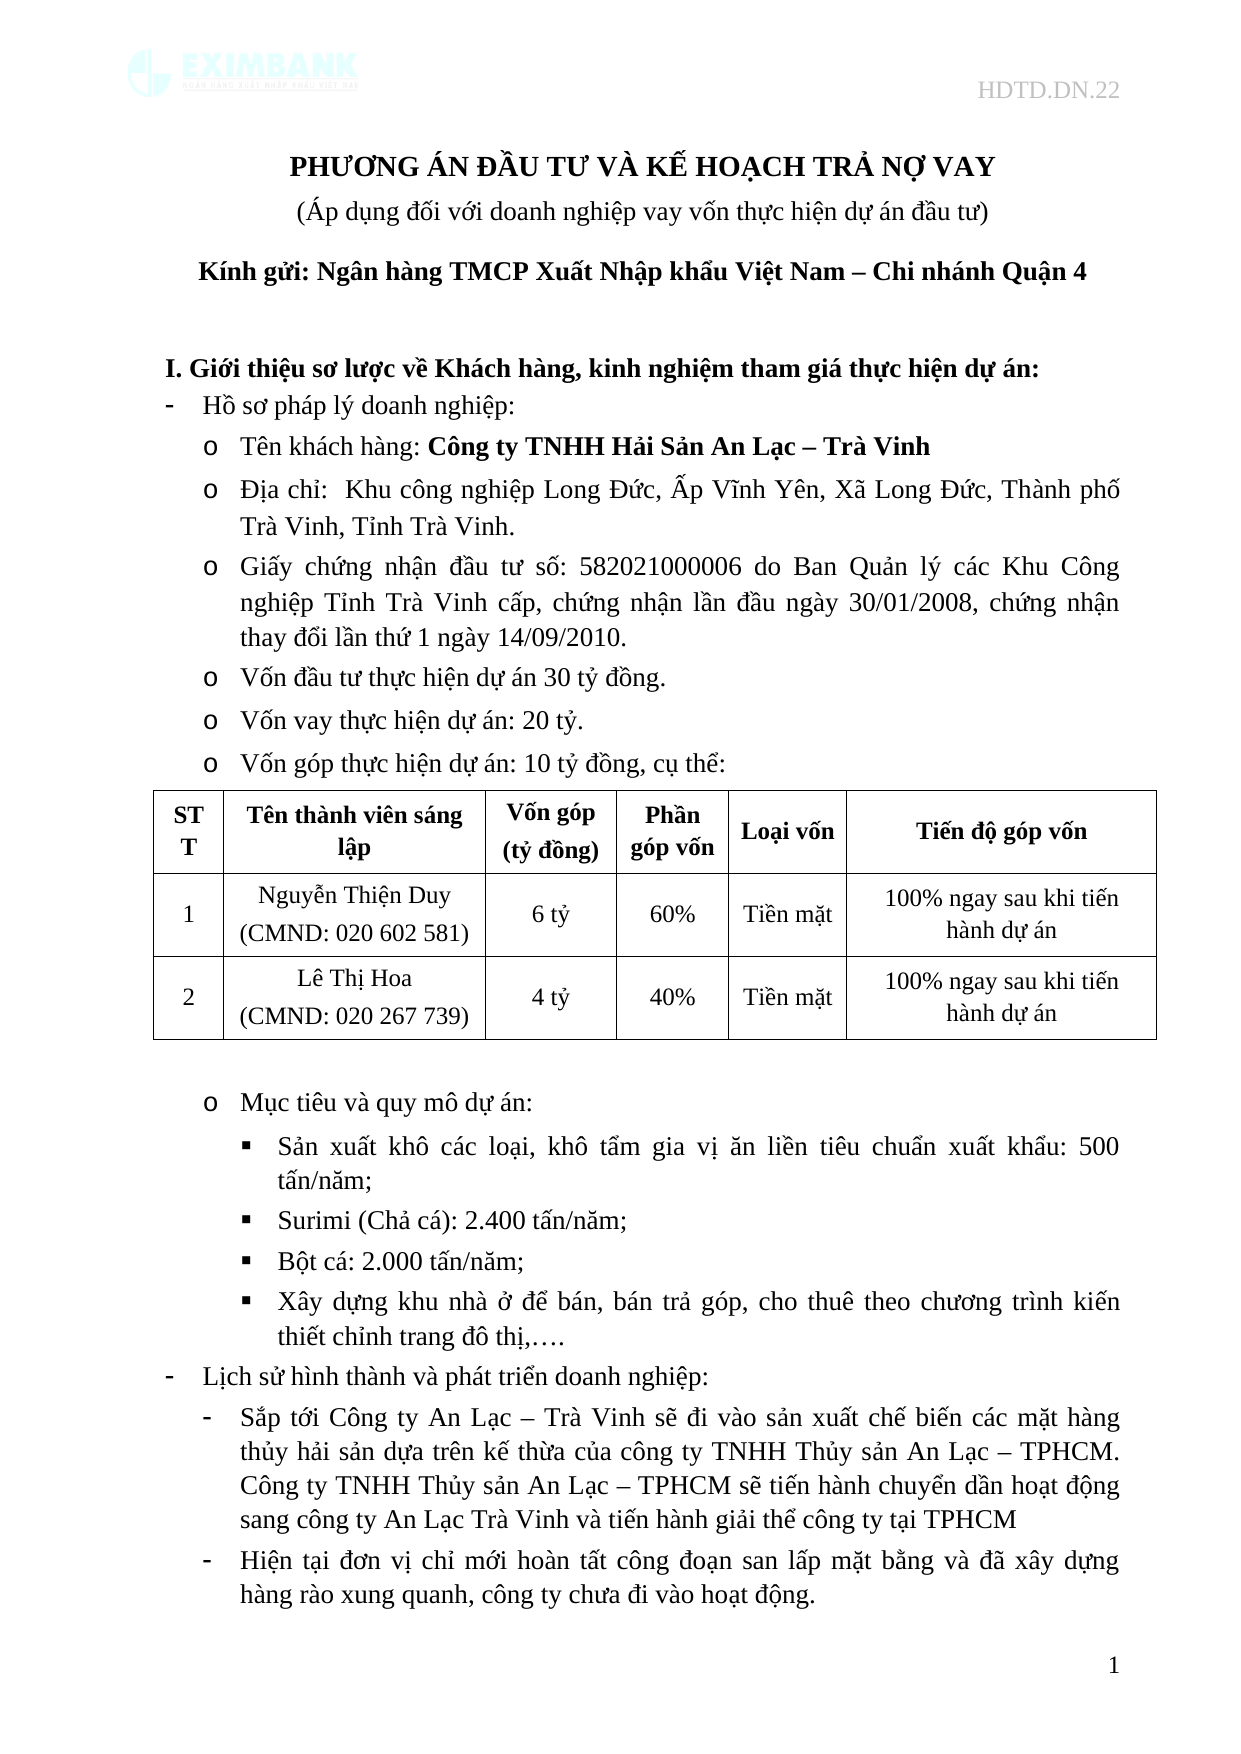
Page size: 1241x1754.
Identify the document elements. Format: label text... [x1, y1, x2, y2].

table_header Phần góp vốn [617, 791, 728, 873]
list Vốn vay thực hiện dự án: 20 tỷ. [202, 704, 1120, 737]
list Lịch sử hình thành và phát triển doanh nghiệp: [165, 1360, 1120, 1391]
table_cell Lê Thị Hoa (CMND: 020 267 739) [224, 957, 485, 1039]
text (Áp dụng đối với doanh nghiệp vay vốn thực hiện dự án đầu tư) [165, 195, 1120, 226]
table_cell Nguyễn Thiện Duy (CMND: 020 602 581) [224, 874, 485, 956]
list Tên khách hàng: Công ty TNHH Hải Sản An Lạc – Trà Vinh [202, 430, 1120, 463]
table_cell 2 [154, 957, 223, 1039]
table_header STT [154, 791, 223, 873]
list Sản xuất khô các loại, khô tẩm gia vị ăn liền tiêu chuẩn xuất khẩu: 500 tấn/năm; [240, 1129, 1120, 1195]
list Xây dựng khu nhà ở để bán, bán trả góp, cho thuê theo chương trình kiến thiết chỉnh trang đô thị,…. [240, 1286, 1120, 1351]
list Hiện tại đơn vị chỉ mới hoàn tất công đoạn san lấp mặt bằng và đã xây dựng hàng rào xung quanh, công ty chưa đi vào hoạt động. [202, 1544, 1120, 1609]
table_cell 4 tỷ [486, 957, 616, 1039]
table_header Tiến độ góp vốn [847, 791, 1156, 873]
list Hồ sơ pháp lý doanh nghiệp: [165, 389, 1120, 421]
list Sắp tới Công ty An Lạc – Trà Vinh sẽ đi vào sản xuất chế biến các mặt hàng thủy hải sản dựa trên kế thừa của công ty TNHH Thủy sản An Lạc – TPHCM. Công ty TNHH Thủy sản An Lạc – TPHCM sẽ tiến hành chuyển dần hoạt động sang công ty An Lạc Trà Vinh và tiến hành giải thể công ty tại TPHCM [202, 1401, 1120, 1534]
table_cell 1 [154, 874, 223, 956]
list Giấy chứng nhận đầu tư số: 582021000006 do Ban Quản lý các Khu Công nghiệp Tỉnh Trà Vinh cấp, chứng nhận lần đầu ngày 30/01/2008, chứng nhận thay đổi lần thứ 1 ngày 14/09/2010. [202, 550, 1120, 652]
table_header Loại vốn [729, 791, 846, 873]
table_cell 100% ngay sau khi tiến hành dự án [847, 874, 1156, 956]
subtitle PHƯƠNG ÁN ĐẦU TƯ VÀ KẾ HOẠCH TRẢ NỢ VAY [165, 149, 1120, 182]
table_cell Tiền mặt [729, 957, 846, 1039]
list Surimi (Chả cá): 2.400 tấn/năm; [240, 1204, 1120, 1236]
table_cell 100% ngay sau khi tiến hành dự án [847, 957, 1156, 1039]
table_header Tên thành viên sáng lập [224, 791, 485, 873]
list Bột cá: 2.000 tấn/năm; [240, 1245, 1120, 1276]
table_cell 6 tỷ [486, 874, 616, 956]
list Địa chỉ: Khu công nghiệp Long Đức, Ấp Vĩnh Yên, Xã Long Đức, Thành phố Trà Vinh, Tỉnh Trà Vinh. [202, 473, 1120, 541]
table_cell 40% [617, 957, 728, 1039]
list Vốn đầu tư thực hiện dự án 30 tỷ đồng. [202, 661, 1120, 694]
table_cell Tiền mặt [729, 874, 846, 956]
list Mục tiêu và quy mô dự án: [202, 1087, 1120, 1120]
table_cell 60% [617, 874, 728, 956]
table_header Vốn góp (tỷ đồng) [486, 791, 616, 873]
list Vốn góp thực hiện dự án: 10 tỷ đồng, cụ thể: [202, 747, 1120, 781]
text Kính gửi: Ngân hàng TMCP Xuất Nhập khẩu Việt – Chi nhánh Quận 4 [165, 254, 1120, 286]
subtitle I. Giới thiệu sơ lược về Khách hàng, kinh nghiệm tham giá thực hiện dự án: [165, 352, 1120, 383]
